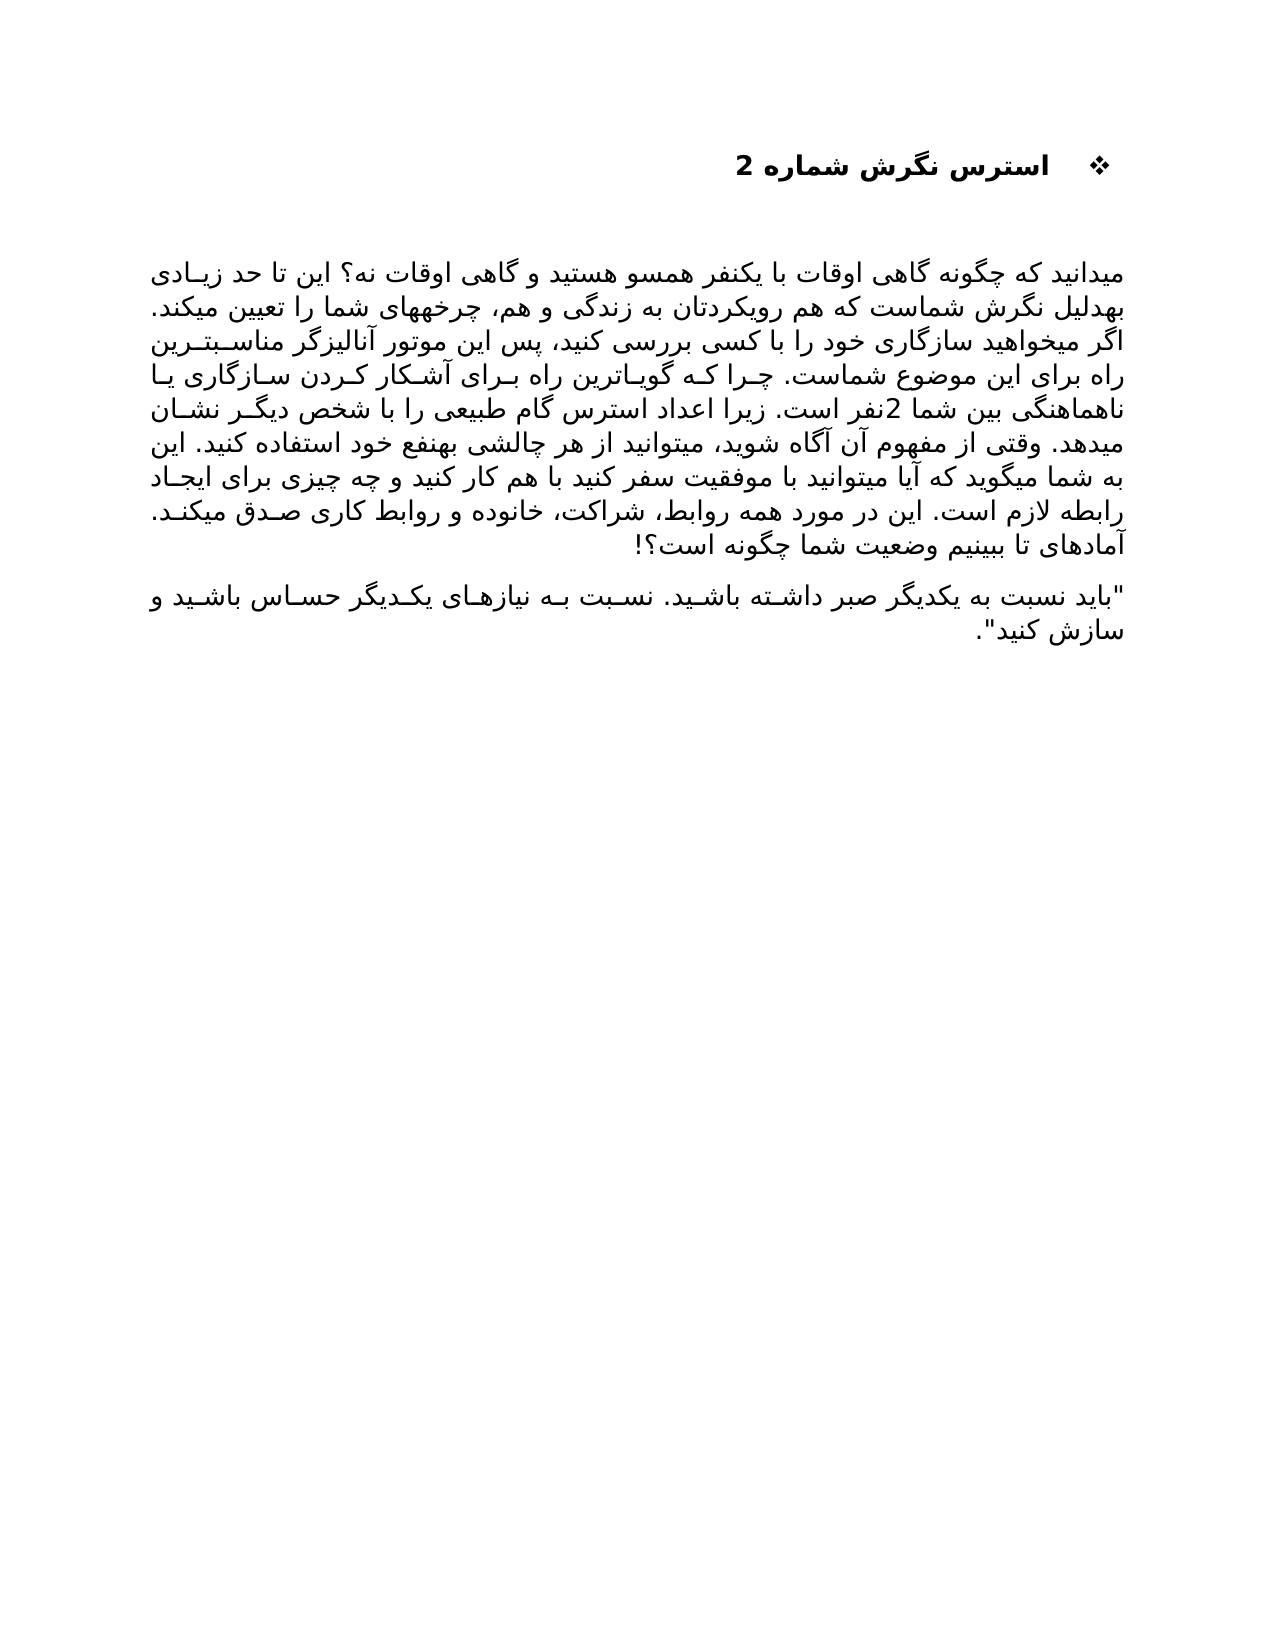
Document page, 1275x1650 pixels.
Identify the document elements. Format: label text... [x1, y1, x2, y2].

list استرس نگرش شماره 2 [150, 150, 1087, 182]
text میدانید که چگونه گاهی اوقات با یکنفر همسو هستید و گاهی اوقات نه؟ این تا حد زیادی بهدلیل نگرش شماست که هم رویکردتان به زندگی و هم، چرخههای شما را تعیین میکند. اگر میخواهید سازگاری خود را با کسی بررسی کنید، پس این موتور آنالیزگر مناسبترین راه برای این موضوع شماست. چرا که گویاترین راه برای آشکار کردن سازگاری یا ناهماهنگی بین شما 2نفر است. زیرا اعداد استرس گام طبیعی را با شخص دیگر نشان میدهد. وقتی از مفهوم آن آگاه شوید، میتوانید از هر چالشی بهنفع خود استفاده کنید. این به شما میگوید که آیا میتوانید با موفقیت سفر کنید با هم کار کنید و چه چیزی برای ایجاد رابطه لازم است. این در مورد همه روابط، شراکت، خانوده و روابط کاری صدق میکند. آمادهای تا ببینیم وضعیت شما چگونه است؟! [150, 257, 1125, 561]
text "باید نسبت به یکدیگر صبر داشته باشید. نسبت به نیازهای یکدیگر حساس باشید و سازش کنید". [150, 580, 1125, 646]
